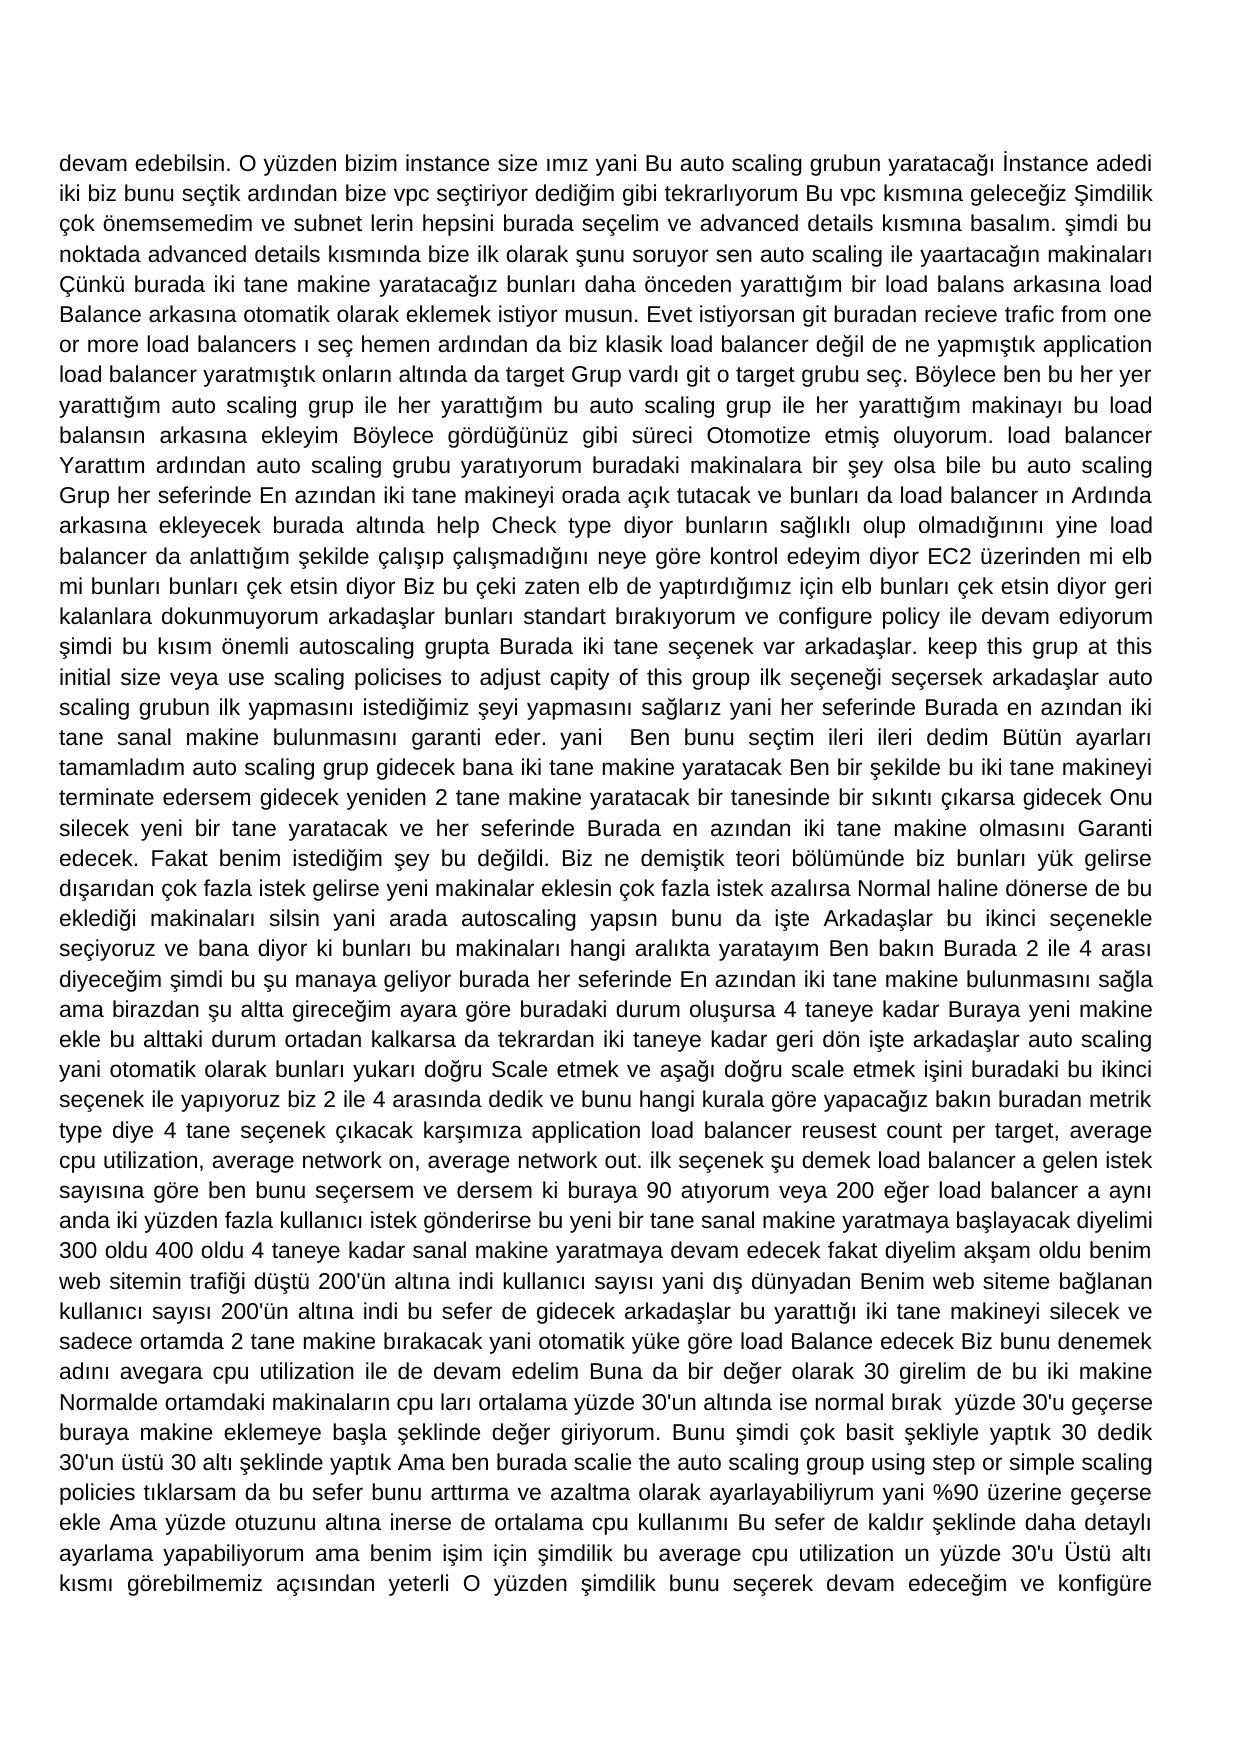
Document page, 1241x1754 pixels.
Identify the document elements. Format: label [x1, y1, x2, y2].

text [59, 150, 1153, 1596]
